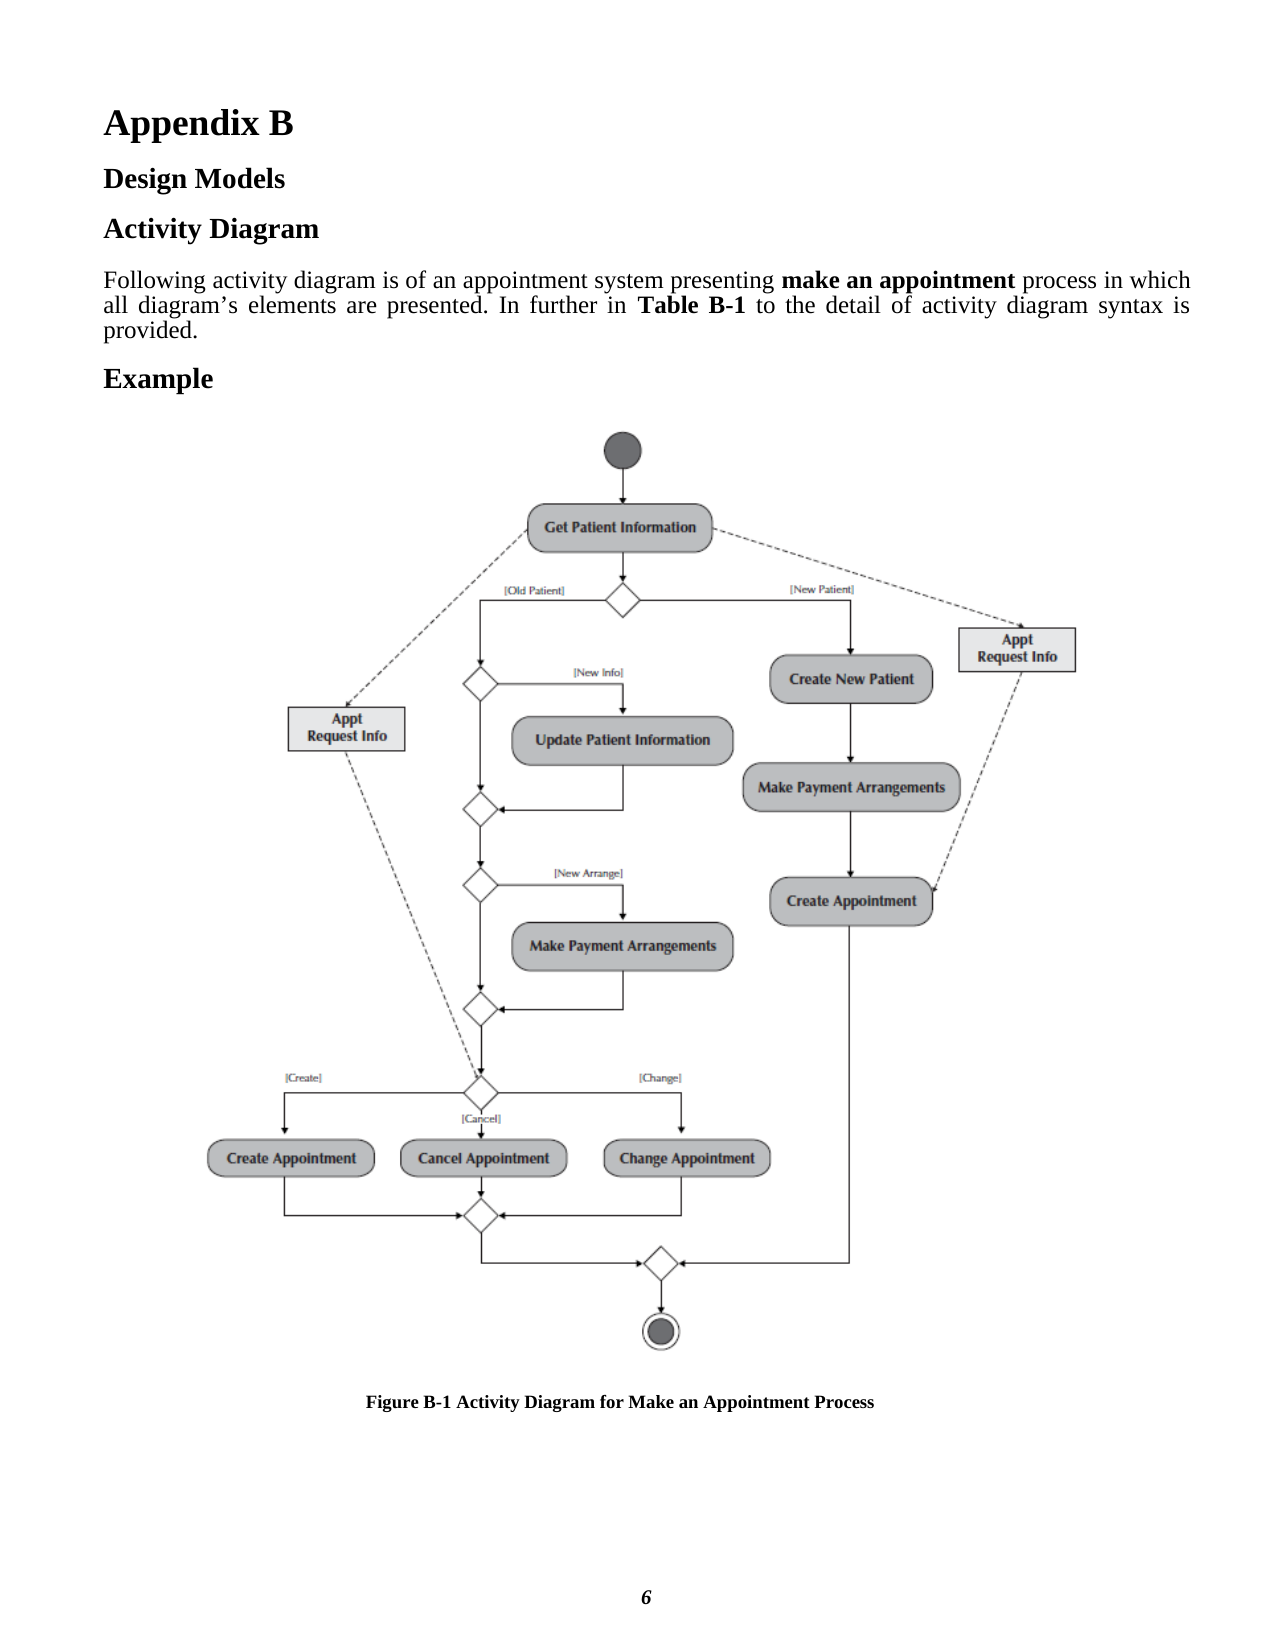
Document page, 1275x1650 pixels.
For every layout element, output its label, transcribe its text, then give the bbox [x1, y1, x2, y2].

picture [190, 415, 1103, 1359]
text Design Models [103, 168, 1191, 193]
text Following activity diagram is of an appointment system presenting make an appointment process in which all diagram’s elements are presented. In further in Table B-1 to the detail of activity diagram syntax is provided. [103, 268, 1191, 343]
text Example [103, 368, 1191, 393]
subtitle Appendix B [103, 100, 1191, 143]
text Activity Diagram [103, 218, 1191, 243]
